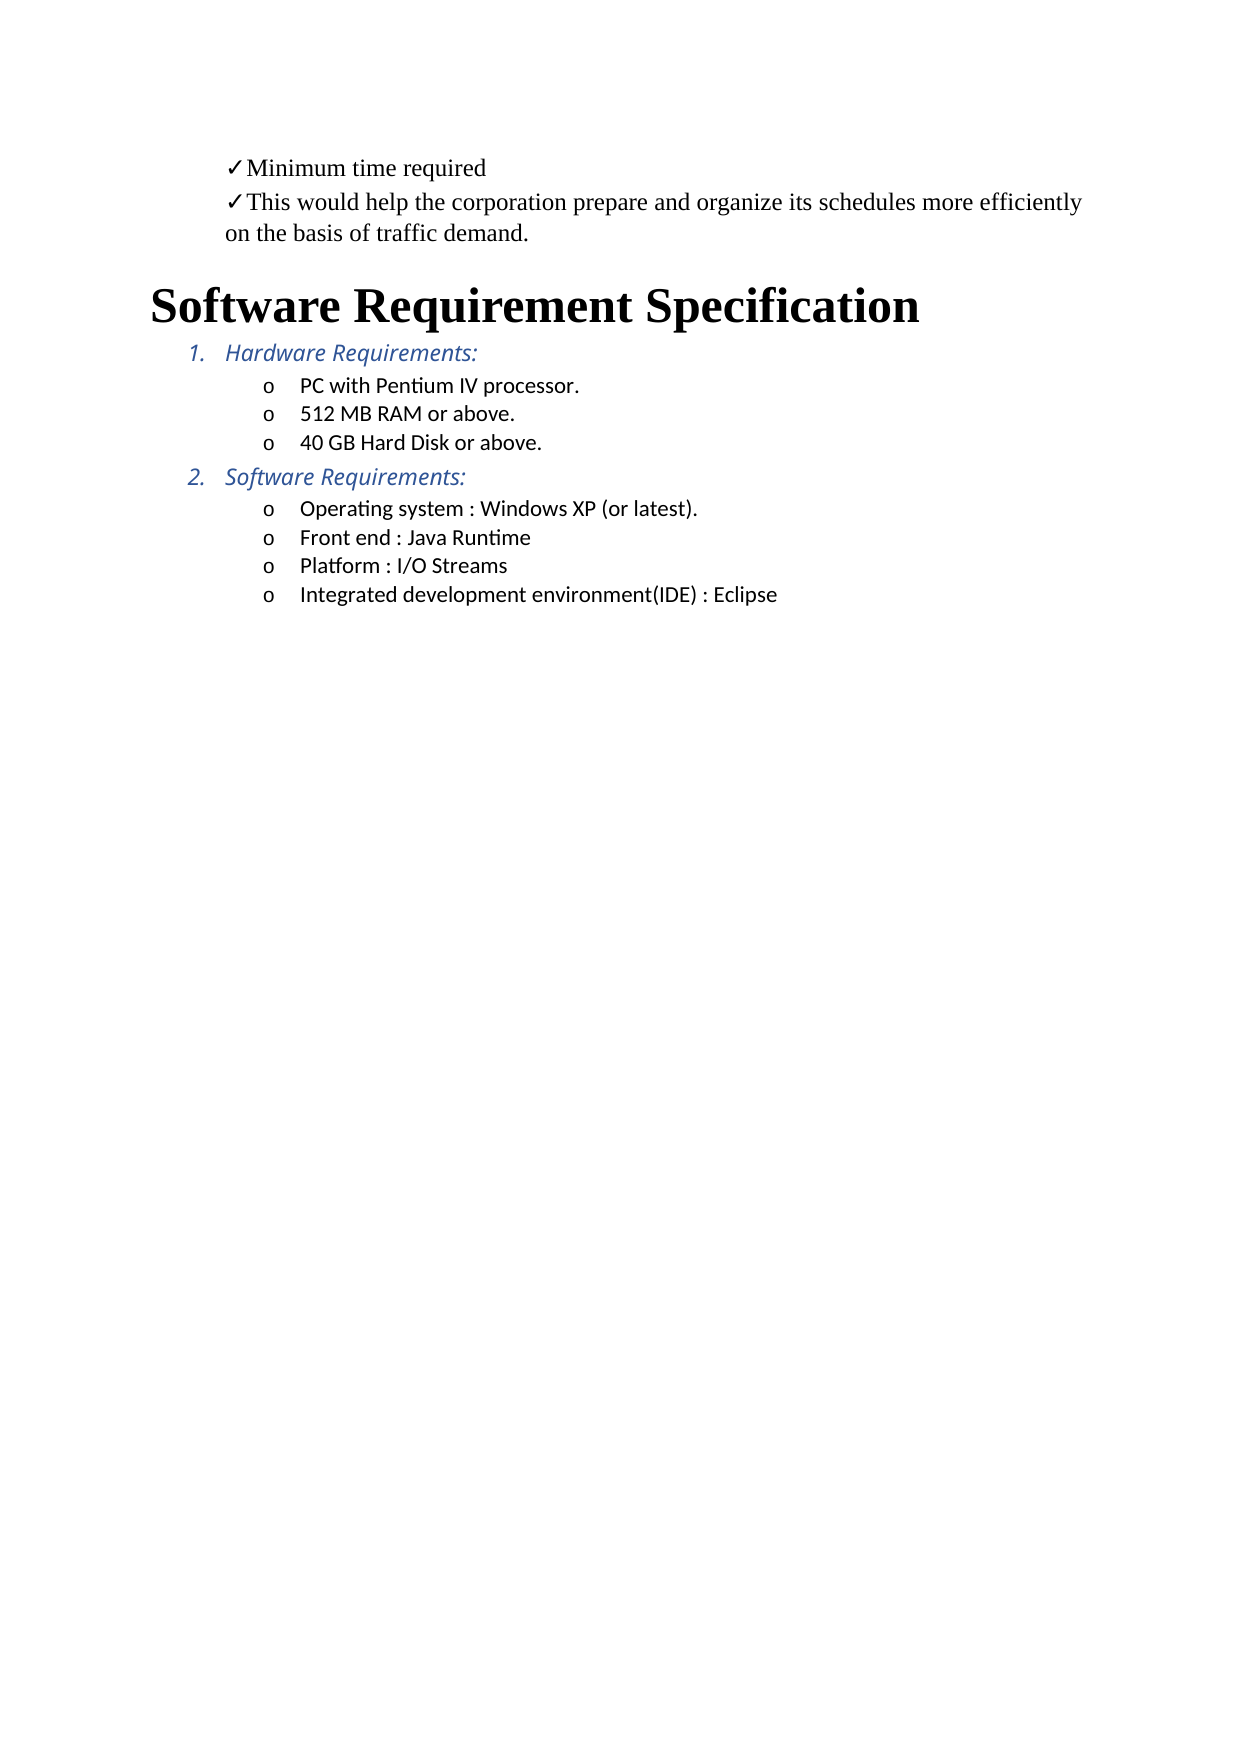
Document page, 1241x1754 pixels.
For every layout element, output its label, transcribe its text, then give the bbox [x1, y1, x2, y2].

text ✓Minimum time required [225, 150, 1090, 184]
list 512 MB RAM or above. [262, 399, 1090, 428]
list Integrated development environment(IDE) : Eclipse [262, 580, 1090, 609]
list 40 GB Hard Disk or above. [262, 428, 1090, 457]
list Operating system : Windows XP (or latest). [262, 494, 1090, 523]
list PC with Pentium IV processor. [262, 371, 1090, 399]
list Platform : I/O Streams [262, 552, 1090, 580]
list Front end : Java Runtime [262, 523, 1090, 552]
subtitle Software Requirements: [187, 461, 1090, 492]
subtitle Hardware Requirements: [187, 337, 1090, 368]
text ✓This would help the corporation prepare and organize its schedules more efficiently on the basis of traffic demand. [225, 184, 1090, 247]
subtitle Software Requirement Specification [150, 276, 1090, 333]
